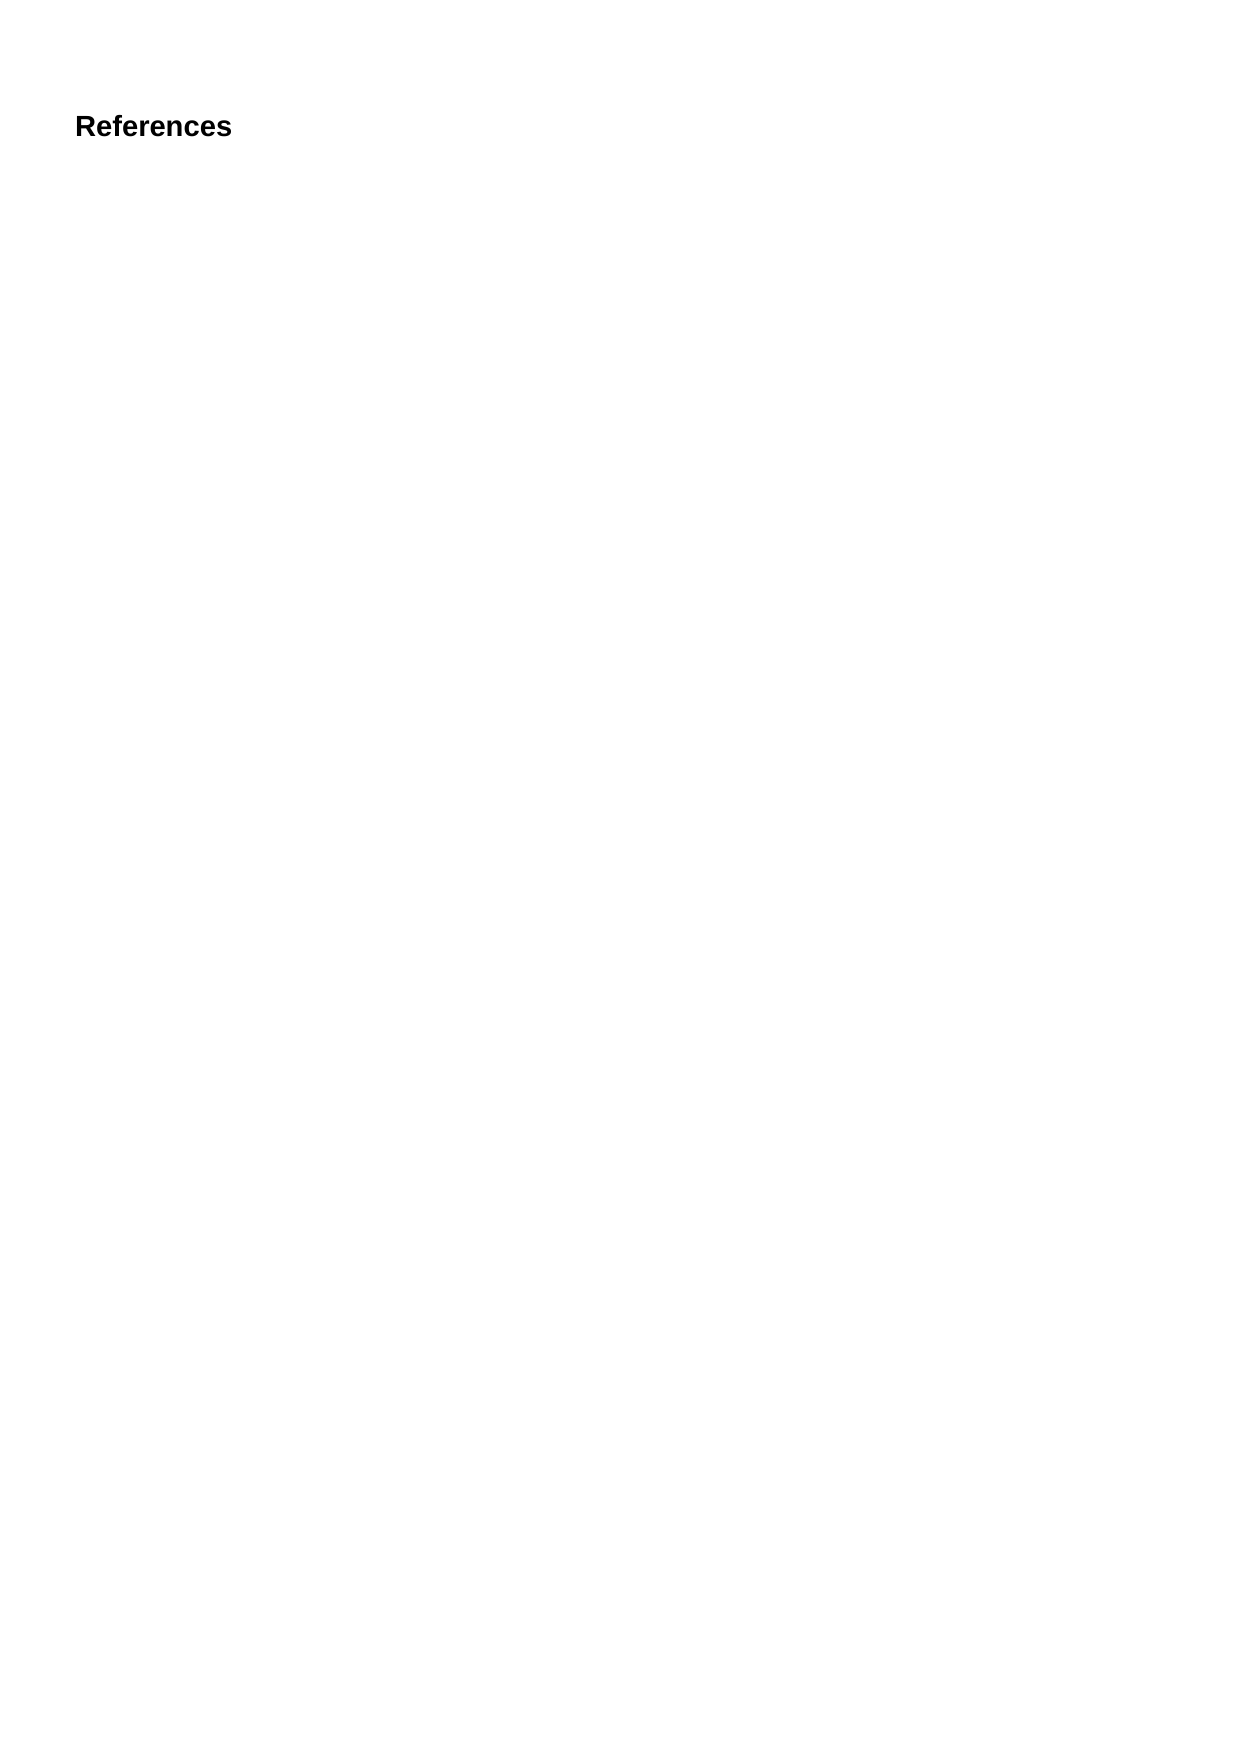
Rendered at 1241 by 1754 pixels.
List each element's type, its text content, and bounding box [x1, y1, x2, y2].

subtitle References [75, 109, 1165, 143]
